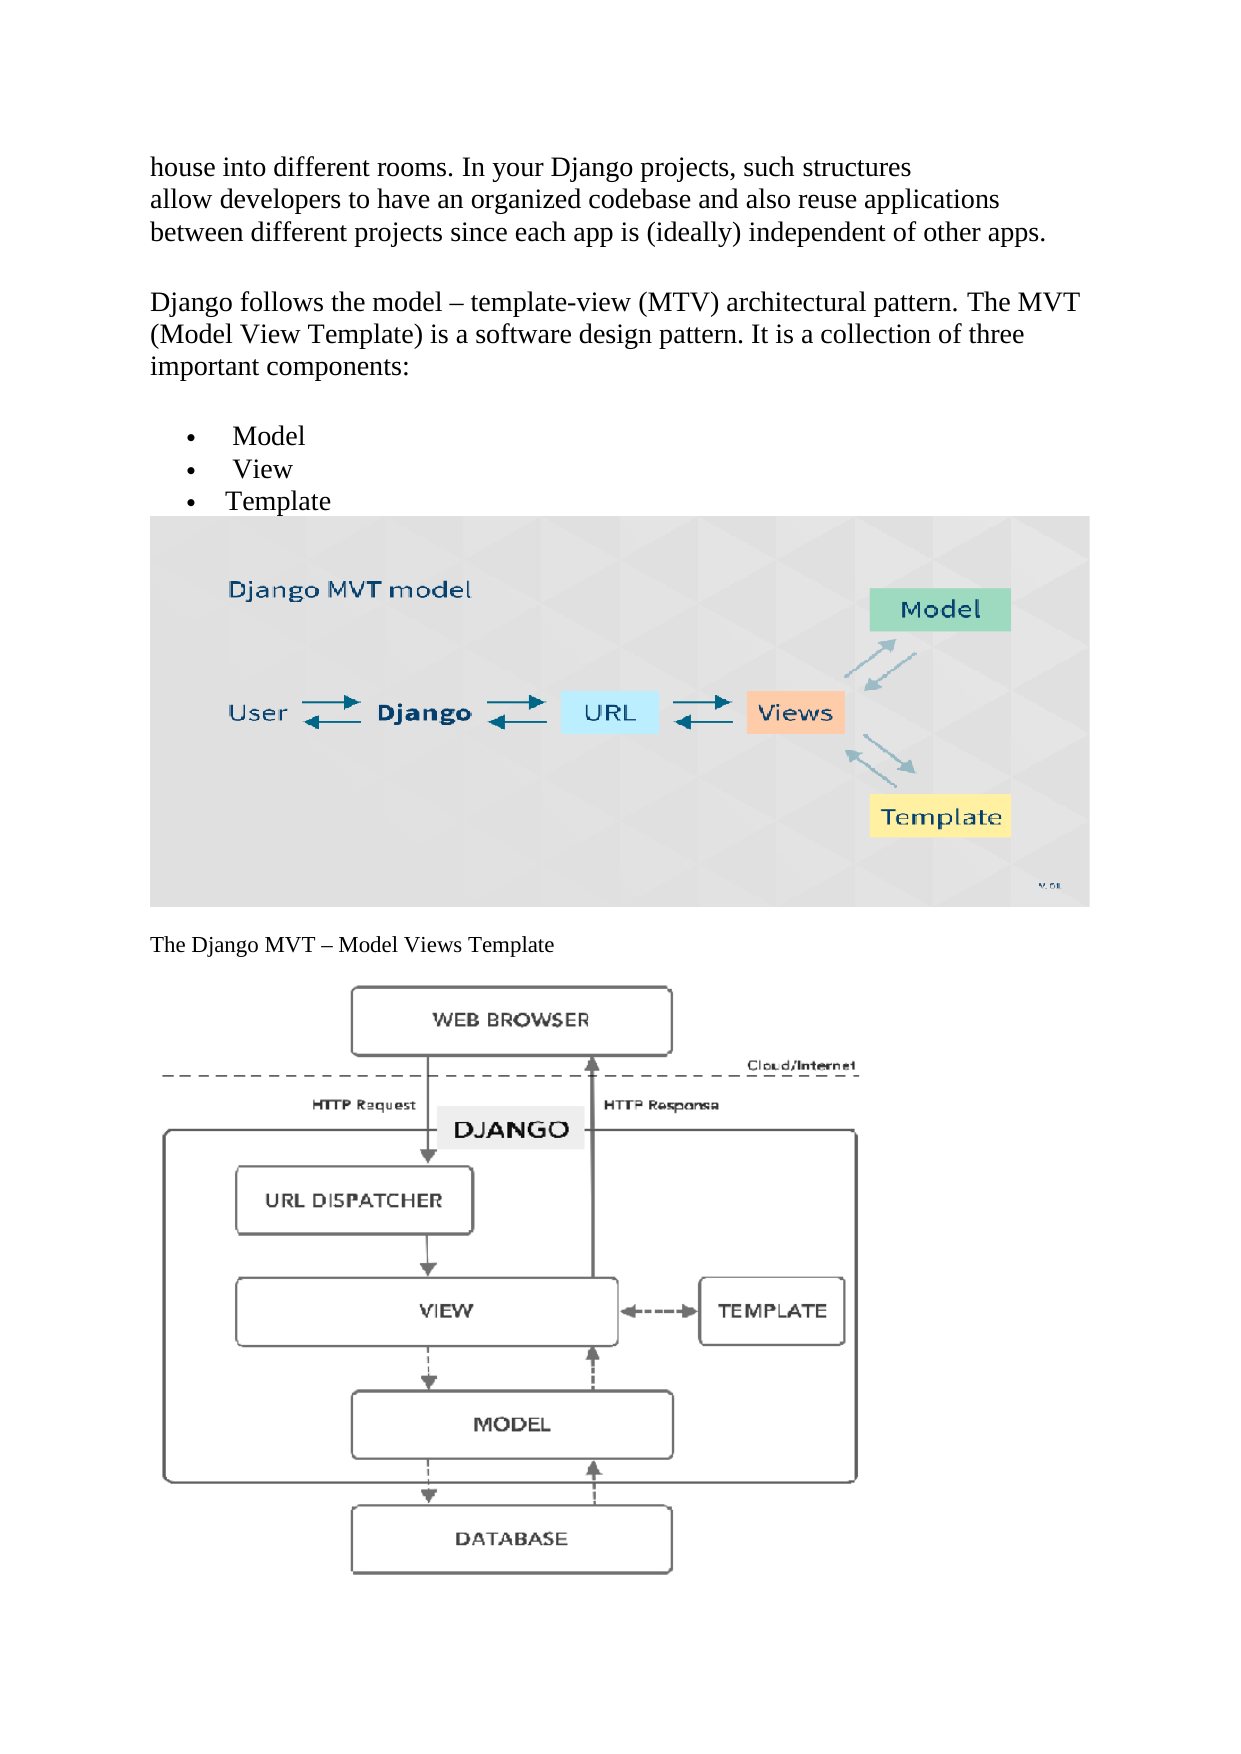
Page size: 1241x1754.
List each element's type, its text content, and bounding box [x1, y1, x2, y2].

list View [187, 452, 1090, 484]
text Django follows the model – template-view (MTV) architectural pattern. The MVT (Model View Template) is a software design pattern. It is a collection of three important components: [150, 285, 1090, 382]
list Template [187, 484, 1090, 516]
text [150, 150, 1090, 247]
list Model [187, 419, 1090, 452]
text The Django MVT – Model Views Template [150, 931, 1090, 957]
picture [150, 982, 942, 1593]
picture [150, 516, 1090, 907]
